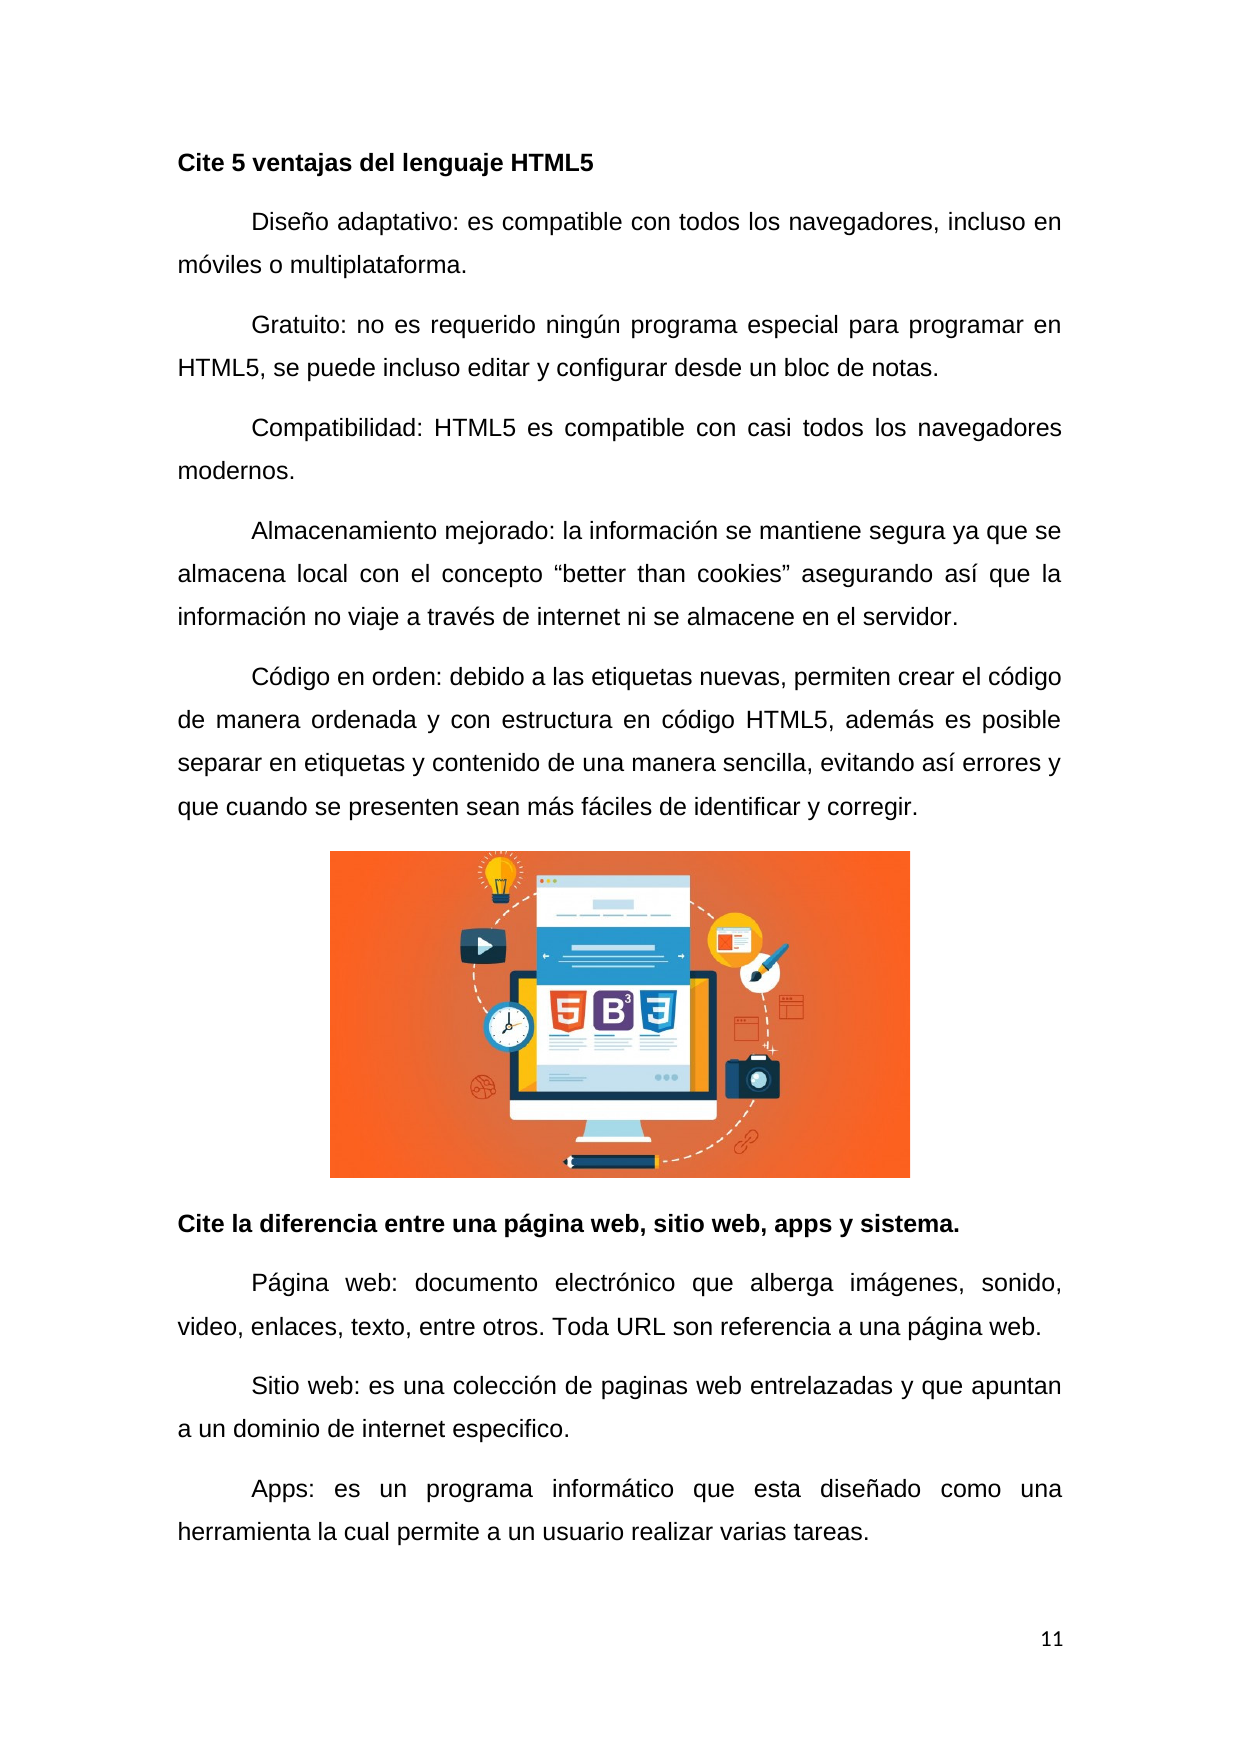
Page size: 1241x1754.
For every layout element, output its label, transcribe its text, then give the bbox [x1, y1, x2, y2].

text Diseño adaptativo: es compatible con todos los navegadores, incluso en móviles o multiplataforma. [177, 207, 1063, 279]
text Almacenamiento mejorado: la información se mantiene segura ya que se almacena local con el concepto “better than cookies” asegurando así que la información no viaje a través de internet ni se almacene en el servidor. [177, 516, 1063, 631]
text Compatibilidad: HTML5 es compatible con casi todos los navegadores modernos. [177, 413, 1063, 485]
text Cite la diferencia entre una página web, sitio web, apps y sistema. [177, 1208, 1063, 1237]
text Apps: es un programa informático que esta diseñado como una herramienta la cual permite a un usuario realizar varias tareas. [177, 1474, 1063, 1546]
text Página web: documento electrónico que alberga imágenes, sonido, video, enlaces, texto, entre otros. Toda URL son referencia a una página web. [177, 1268, 1063, 1340]
text Código en orden: debido a las etiquetas nuevas, permiten crear el código de manera ordenada y con estructura en código HTML5, además es posible separar en etiquetas y contenido de una manera sencilla, evitando así errores y que cuando se presenten sean más fáciles de identificar y corregir. [177, 662, 1063, 820]
picture [330, 851, 911, 1178]
text Sitio web: es una colección de paginas web entrelazadas y que apuntan a un dominio de internet especifico. [177, 1371, 1063, 1443]
text Cite 5 ventajas del lenguaje HTML5 [177, 148, 1063, 176]
text Gratuito: no es requerido ningún programa especial para programar en HTML5, se puede incluso editar y configurar desde un bloc de notas. [177, 310, 1063, 382]
